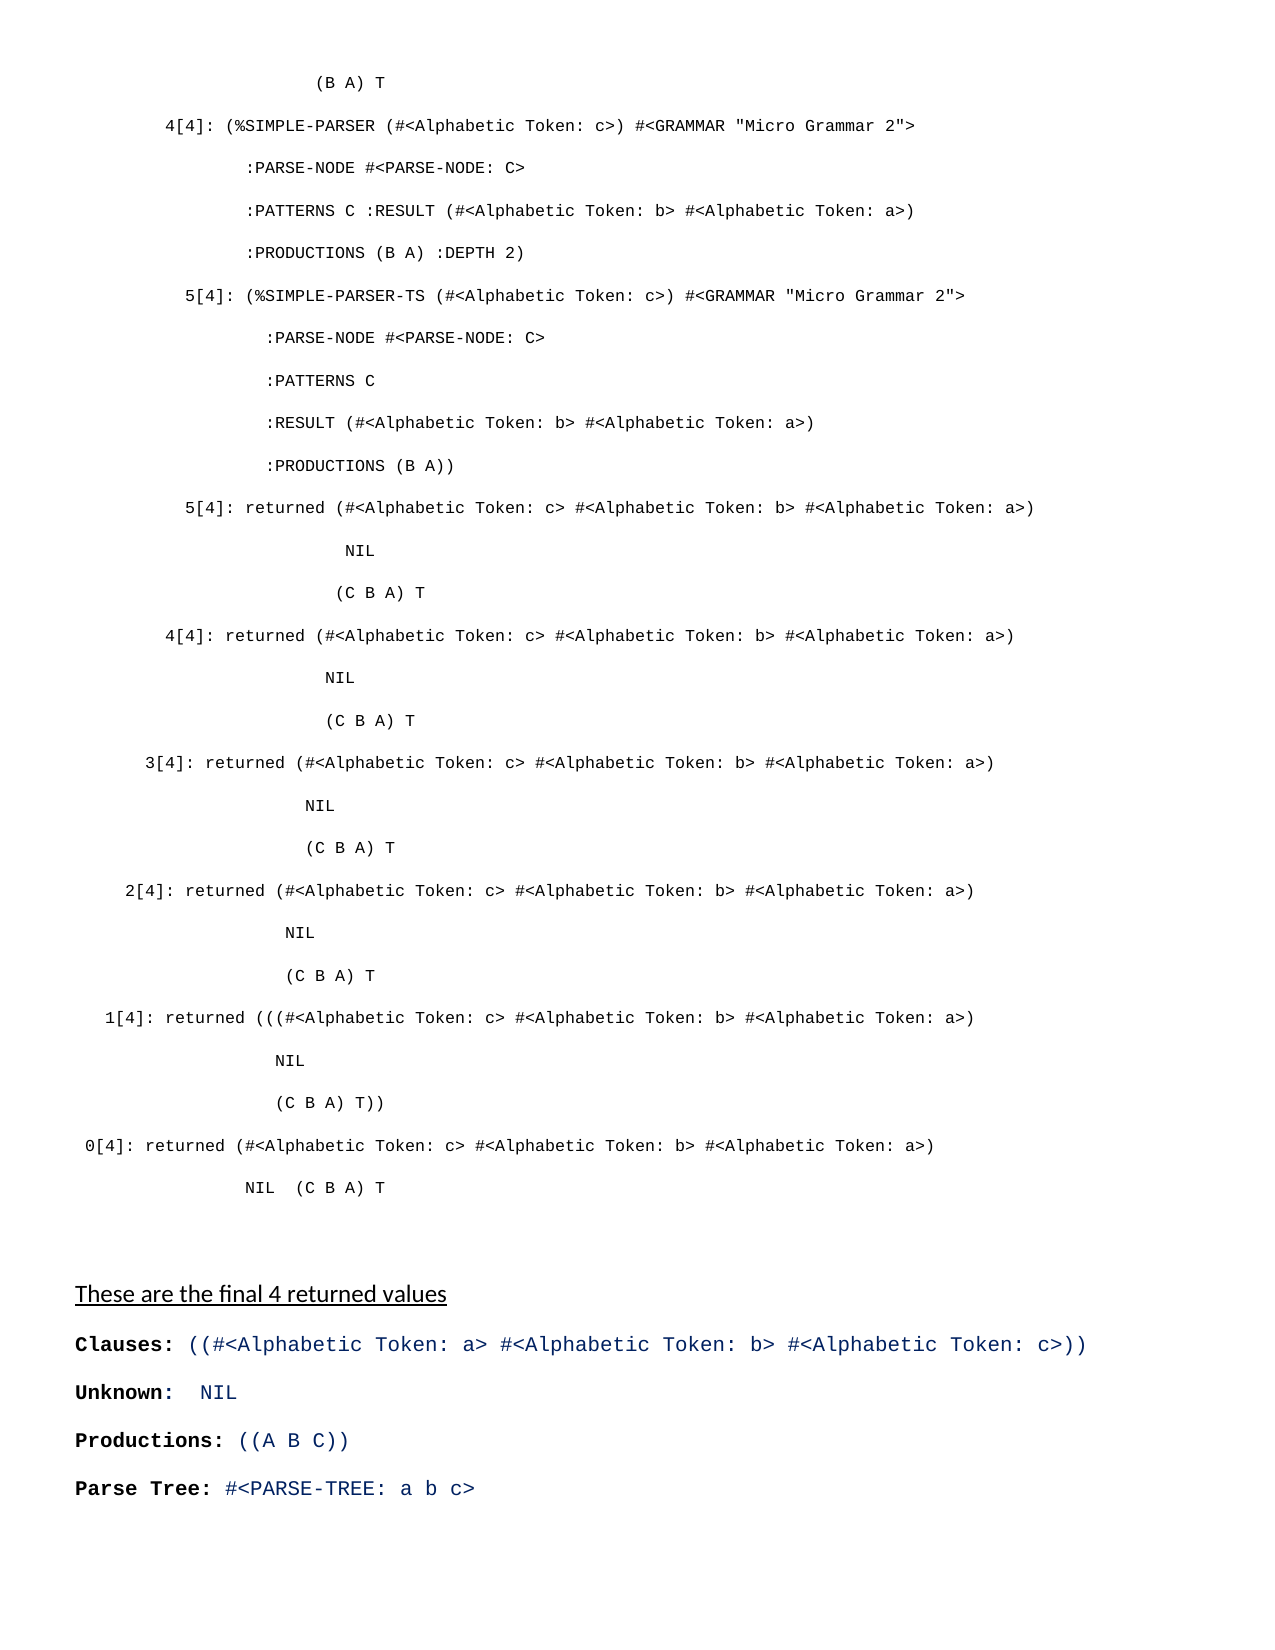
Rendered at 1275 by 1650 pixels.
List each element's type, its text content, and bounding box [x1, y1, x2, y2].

text 1[4]: returned (((#<Alphabetic Token: c> #<Alphabetic Token: b> #<Alphabetic Token: a>) [75, 1010, 1200, 1029]
text Clauses: ((#<Alphabetic Token: a> #<Alphabetic Token: b> #<Alphabetic Token: c>)) [75, 1334, 1200, 1358]
text 4[4]: returned (#<Alphabetic Token: c> #<Alphabetic Token: b> #<Alphabetic Token: a>) [75, 627, 1200, 646]
text NIL [75, 542, 1200, 561]
text (C B A) T [75, 585, 1200, 604]
text :PATTERNS C :RESULT (#<Alphabetic Token: b> #<Alphabetic Token: a>) [75, 202, 1200, 221]
text 4[4]: (%SIMPLE-PARSER (#<Alphabetic Token: c>) #<GRAMMAR "Micro Grammar 2"> [75, 117, 1200, 136]
text 5[4]: (%SIMPLE-PARSER-TS (#<Alphabetic Token: c>) #<GRAMMAR "Micro Grammar 2"> [75, 287, 1200, 306]
text :PATTERNS C [75, 372, 1200, 391]
text Unknown: NIL [75, 1382, 1200, 1406]
text :PRODUCTIONS (B A)) [75, 457, 1200, 476]
text NIL (C B A) T [75, 1180, 1200, 1199]
text NIL [75, 1052, 1200, 1071]
text NIL [75, 670, 1200, 689]
text 0[4]: returned (#<Alphabetic Token: c> #<Alphabetic Token: b> #<Alphabetic Token: a>) [75, 1137, 1200, 1156]
text NIL [75, 925, 1200, 944]
text (C B A) T [75, 712, 1200, 731]
text Parse Tree: #<PARSE-TREE: a b c> [75, 1478, 1200, 1502]
text (C B A) T [75, 840, 1200, 859]
text 5[4]: returned (#<Alphabetic Token: c> #<Alphabetic Token: b> #<Alphabetic Token: a>) [75, 500, 1200, 519]
text (B A) T [75, 75, 1200, 94]
text (C B A) T [75, 967, 1200, 986]
text (C B A) T)) [75, 1095, 1200, 1114]
text :PRODUCTIONS (B A) :DEPTH 2) [75, 245, 1200, 264]
text NIL [75, 797, 1200, 816]
text Productions: ((A B C)) [75, 1430, 1200, 1454]
text These are the final 4 returned values [75, 1278, 1200, 1309]
text :PARSE-NODE #<PARSE-NODE: C> [75, 330, 1200, 349]
text :RESULT (#<Alphabetic Token: b> #<Alphabetic Token: a>) [75, 415, 1200, 434]
text 3[4]: returned (#<Alphabetic Token: c> #<Alphabetic Token: b> #<Alphabetic Token: a>) [75, 755, 1200, 774]
text :PARSE-NODE #<PARSE-NODE: C> [75, 160, 1200, 179]
text 2[4]: returned (#<Alphabetic Token: c> #<Alphabetic Token: b> #<Alphabetic Token: a>) [75, 882, 1200, 901]
